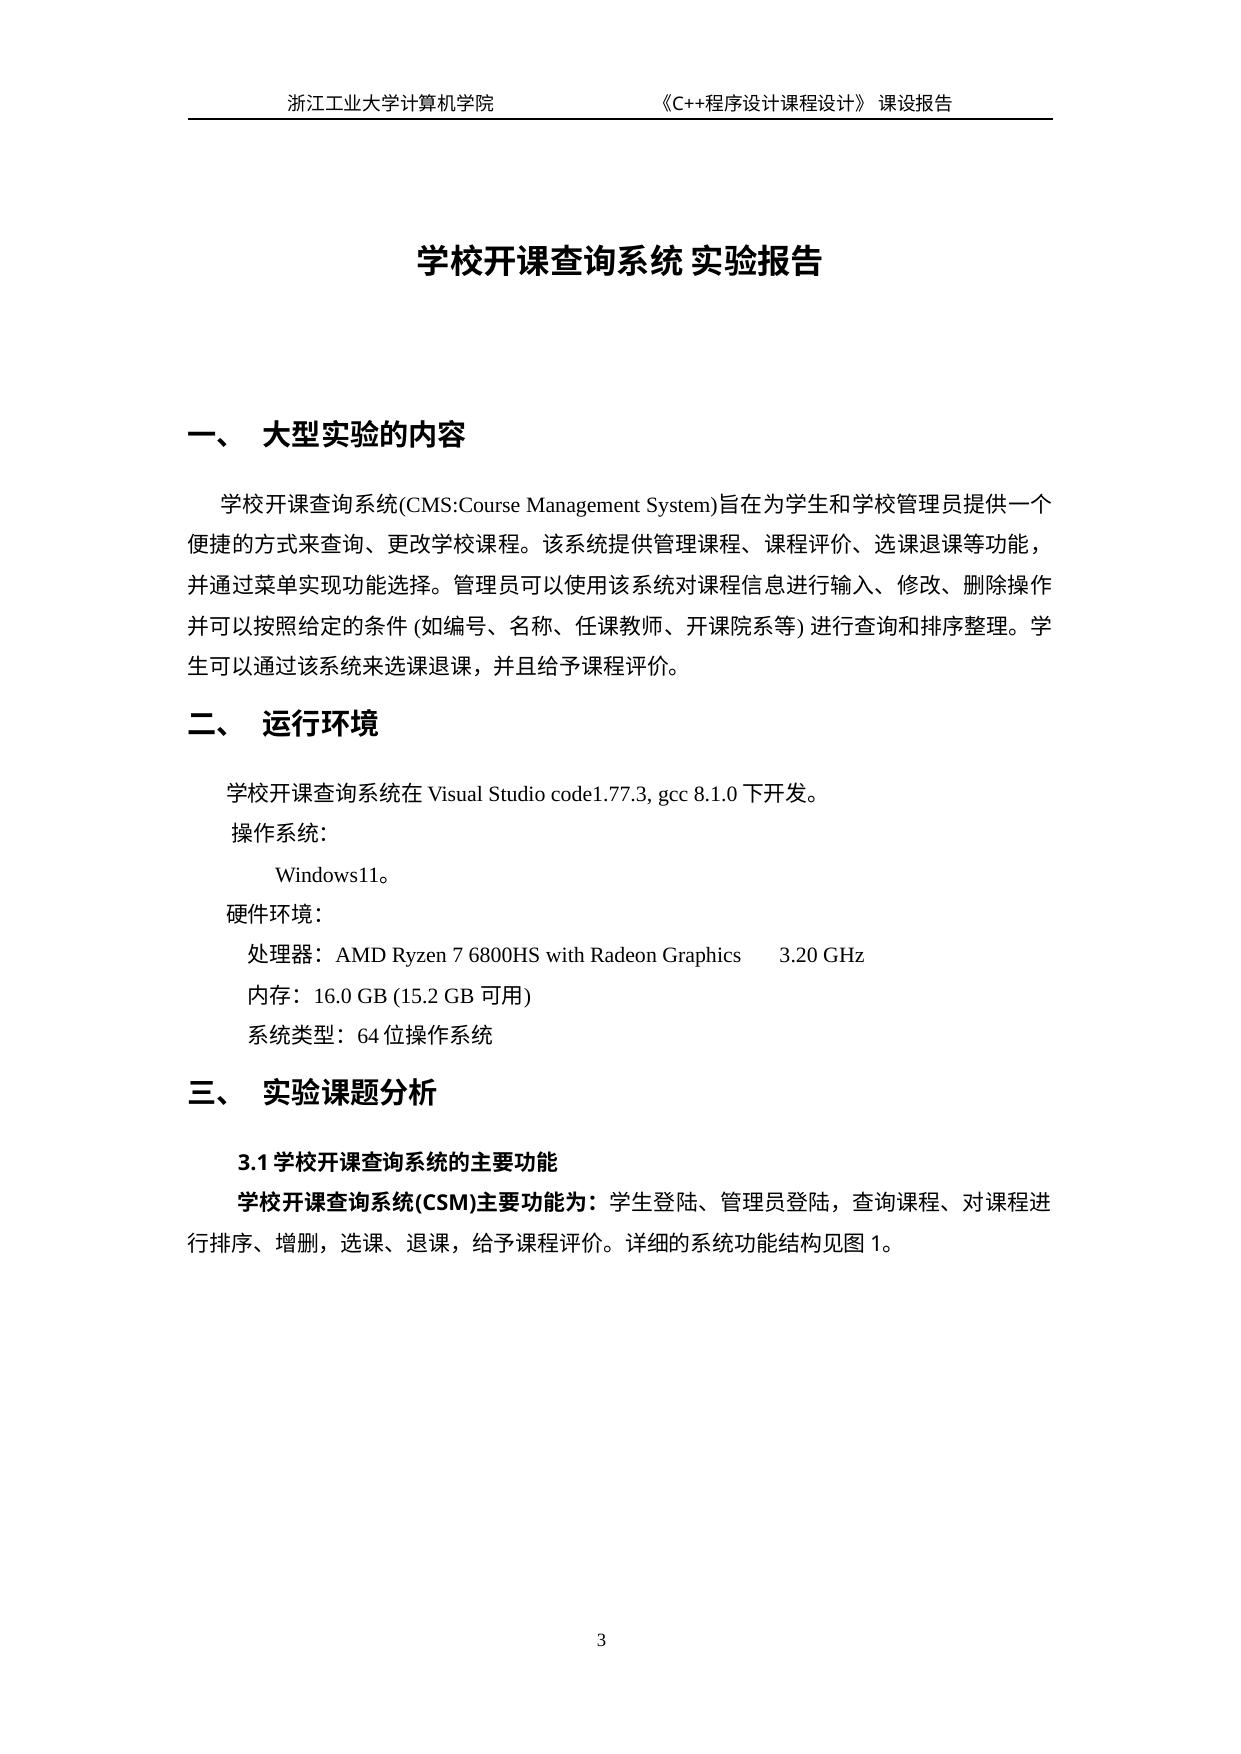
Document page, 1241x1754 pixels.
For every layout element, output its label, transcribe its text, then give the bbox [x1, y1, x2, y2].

text 内存：16.0 GB (15.2 GB 可用) [187, 977, 1053, 1010]
text 学校开课查询系统在Visual Studio code1.77.3, gcc 8.1.0下开发。 [187, 775, 1053, 808]
text Windows11。 [231, 856, 1053, 889]
list 大型实验的内容 [187, 400, 1053, 465]
list 运行环境 [187, 689, 1053, 754]
text 学校开课查询系统(CMS:Course Management System)旨在为学生和学校管理员提供一个便捷的方式来查询、更改学校课程。该系统提供管理课程、课程评价、选课退课等功能，并通过菜单实现功能选择。管理员可以使用该系统对课程信息进行输入、修改、删除操作，并可以按照给定的条件 (如编号、名称、任课教师、开课院系等) 进行查询和排序整理。学生可以通过该系统来选课退课，并且给予课程评价。 [187, 486, 1053, 681]
text 操作系统： [187, 816, 1053, 848]
list 实验课题分析 [187, 1058, 1053, 1123]
text 硬件环境： [187, 897, 1053, 929]
text 3.1学校开课查询系统的主要功能 [187, 1144, 1053, 1177]
text 学校开课查询系统(CSM)主要功能为：学生登陆、管理员登陆，查询课程、对课程进行排序、增删，选课、退课，给予课程评价。详细的系统功能结构见图1。 [187, 1185, 1053, 1258]
text 系统类型：64位操作系统 [187, 1018, 1053, 1050]
text 处理器：AMD Ryzen 7 6800HS with Radeon Graphics 3.20 GHz [187, 937, 1053, 969]
text 学校开课查询系统 实验报告 [187, 227, 1053, 292]
